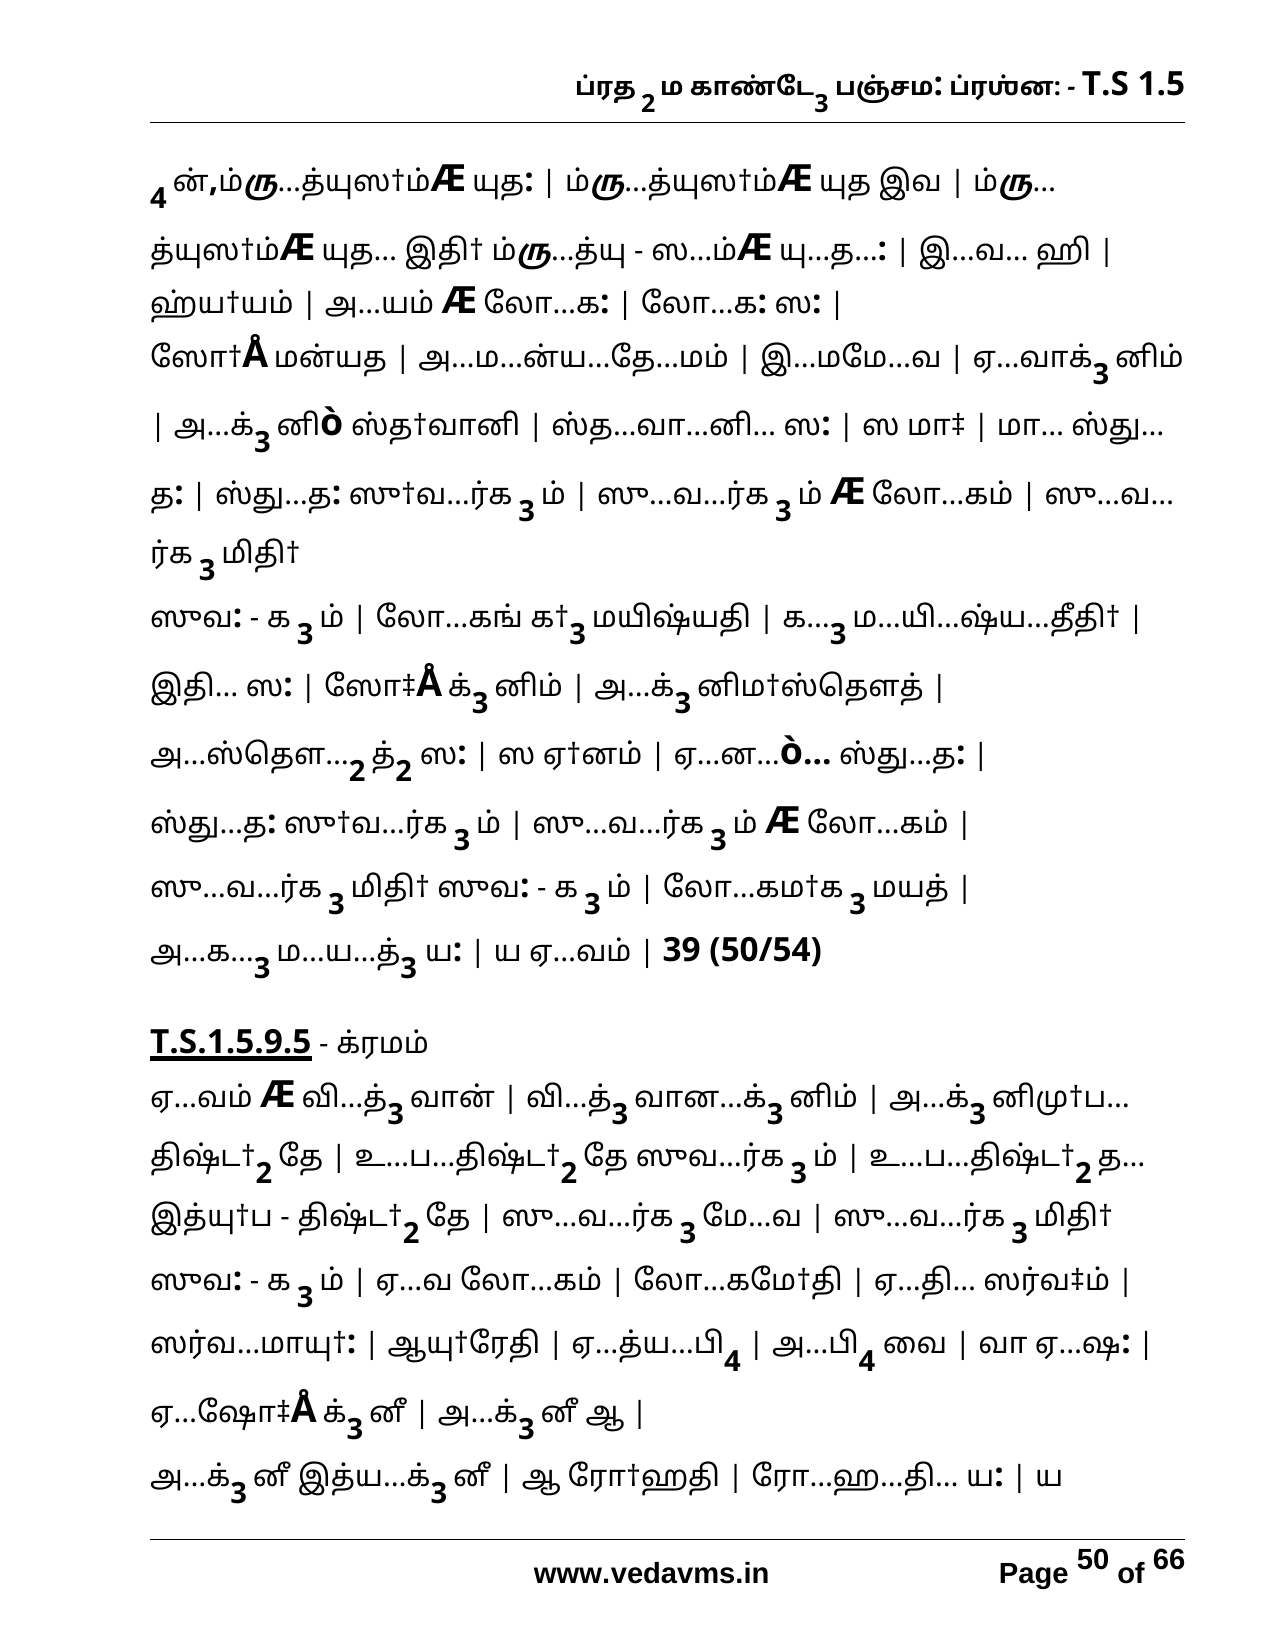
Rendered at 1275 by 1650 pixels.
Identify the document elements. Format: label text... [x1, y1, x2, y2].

text T.S.1.5.9.5 - க்ரமம் [150, 1018, 1185, 1064]
